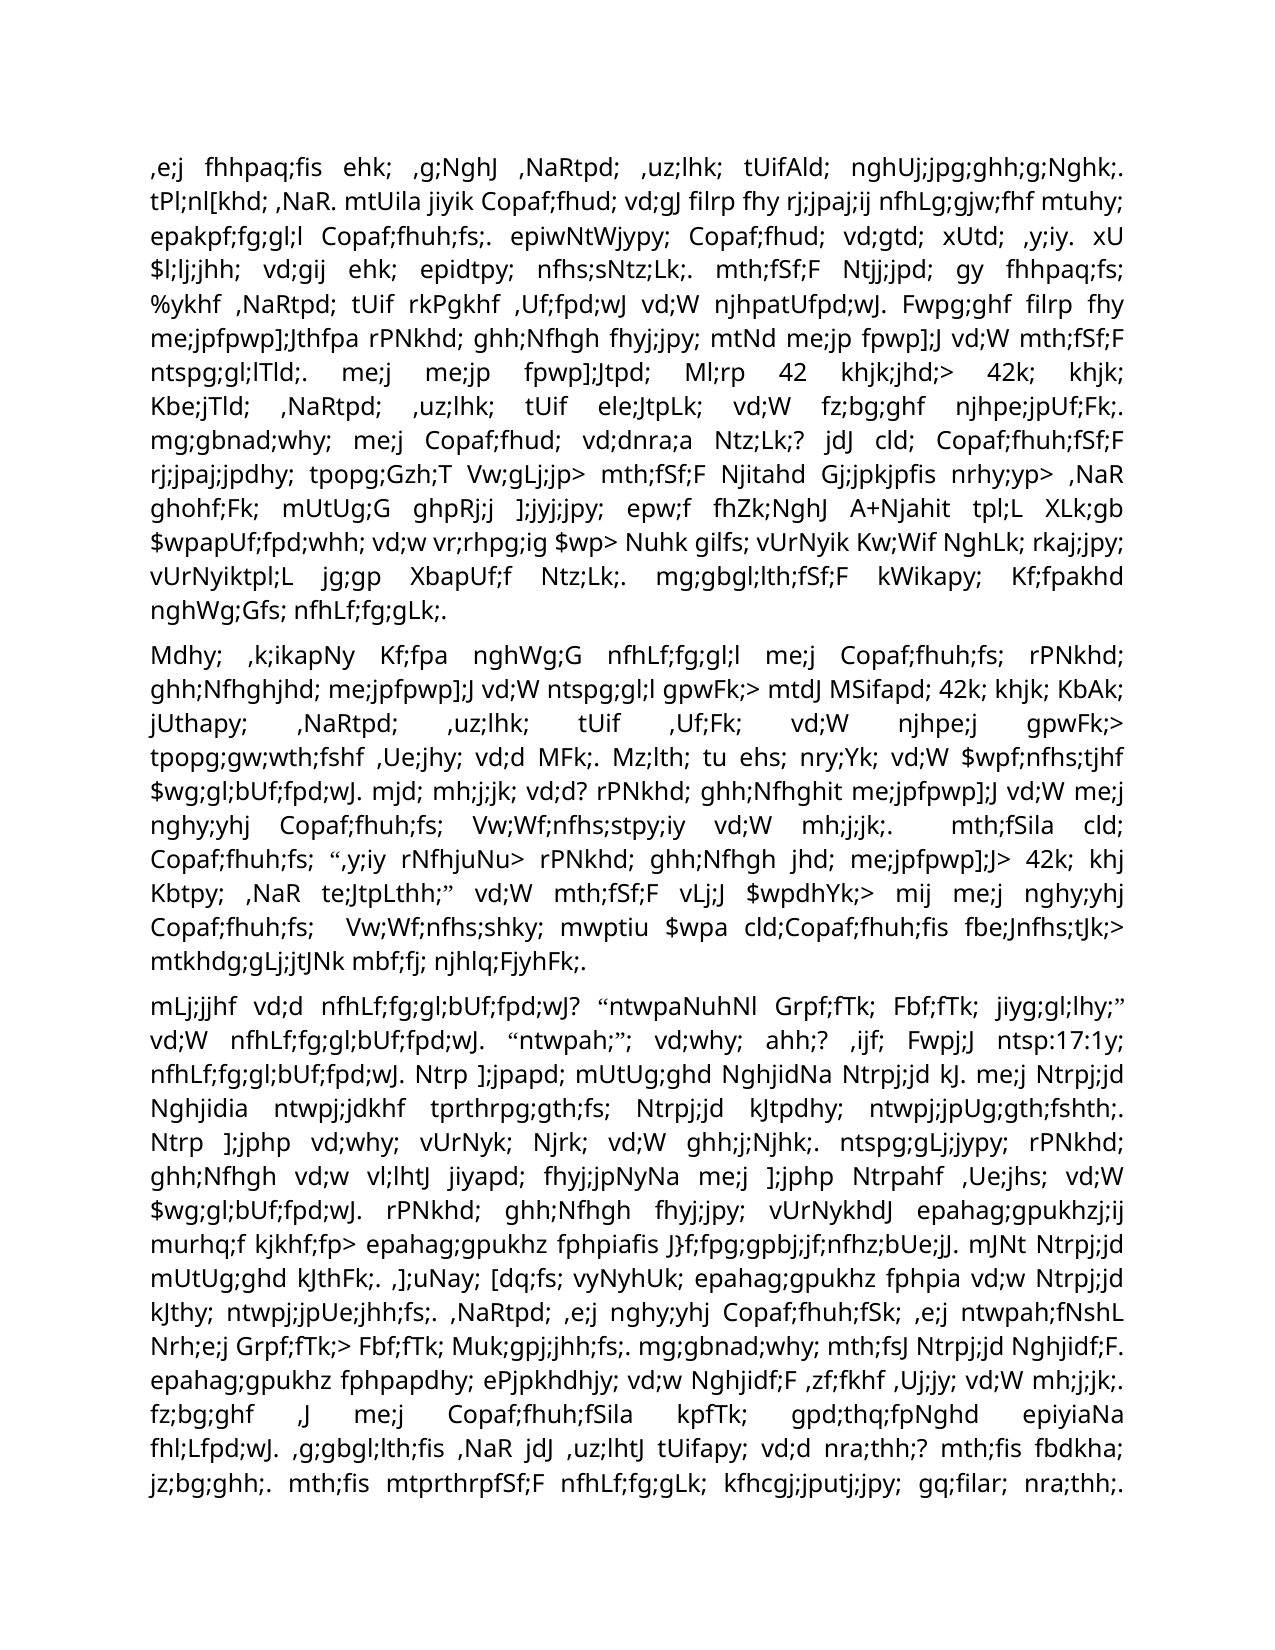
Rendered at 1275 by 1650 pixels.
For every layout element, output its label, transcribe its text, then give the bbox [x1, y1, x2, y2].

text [150, 988, 1125, 1499]
text Mdhy; ,k;ikapNy Kf;fpa nghWg;G nfhLf;fg;gl;l me;j Copaf;fhuh;fs; rPNkhd; ghh;Nfhghjhd; me;jpfpwp];J vd;W ntspg;gl;l gpwFk;> mtdJ MSifapd; 42k; khjk; KbAk; jUthapy; ,NaRtpd; ,uz;lhk; tUif ,Uf;Fk; vd;W njhpe;j gpwFk;> tpopg;gw;wth;fshf ,Ue;jhy; vd;d MFk;. Mz;lth; tu ehs; nry;Yk; vd;W $wpf;nfhs;tjhf $wg;gl;bUf;fpd;wJ. mjd; mh;j;jk; vd;d? rPNkhd; ghh;Nfhghit me;jpfpwp];J vd;W me;j nghy;yhj Copaf;fhuh;fs; Vw;Wf;nfhs;stpy;iy vd;W mh;j;jk;. mth;fSila cld; Copaf;fhuh;fs; “,y;iy rNfhjuNu> rPNkhd; ghh;Nfhgh jhd; me;jpfpwp];J> 42k; khj Kbtpy; ,NaR te;JtpLthh;” vd;W mth;fSf;F vLj;J $wpdhYk;> mij me;j nghy;yhj Copaf;fhuh;fs; Vw;Wf;nfhs;shky; mwptiu $wpa cld;Copaf;fhuh;fis fbe;Jnfhs;tJk;> mtkhdg;gLj;jtJNk mbf;fj; njhlq;FjyhFk;. [150, 637, 1125, 978]
text ,e;j fhhpaq;fis ehk; ,g;NghJ ,NaRtpd; ,uz;lhk; tUifAld; nghUj;jpg;ghh;g;Nghk;. tPl;nl[khd; ,NaR. mtUila jiyik Copaf;fhud; vd;gJ filrp fhy rj;jpaj;ij nfhLg;gjw;fhf mtuhy; epakpf;fg;gl;l Copaf;fhuh;fs;. epiwNtWjypy; Copaf;fhud; vd;gtd; xUtd; ,y;iy. xU $l;lj;jhh; vd;gij ehk; epidtpy; nfhs;sNtz;Lk;. mth;fSf;F Ntjj;jpd; gy fhhpaq;fs; %ykhf ,NaRtpd; tUif rkPgkhf ,Uf;fpd;wJ vd;W njhpatUfpd;wJ. Fwpg;ghf filrp fhy me;jpfpwp];Jthfpa rPNkhd; ghh;Nfhgh fhyj;jpy; mtNd me;jp fpwp];J vd;W mth;fSf;F ntspg;gl;lTld;. me;j me;jp fpwp];Jtpd; Ml;rp 42 khjk;jhd;> 42k; khjk; Kbe;jTld; ,NaRtpd; ,uz;lhk; tUif ele;JtpLk; vd;W fz;bg;ghf njhpe;jpUf;Fk;. mg;gbnad;why; me;j Copaf;fhud; vd;dnra;a Ntz;Lk;? jdJ cld; Copaf;fhuh;fSf;F rj;jpaj;jpdhy; tpopg;Gzh;T Vw;gLj;jp> mth;fSf;F Njitahd Gj;jpkjpfis nrhy;yp> ,NaR ghohf;Fk; mUtUg;G ghpRj;j ];jyj;jpy; epw;f fhZk;NghJ A+Njahit tpl;L XLk;gb $wpapUf;fpd;whh; vd;w vr;rhpg;ig $wp> Nuhk gilfs; vUrNyik Kw;Wif NghLk; rkaj;jpy; vUrNyiktpl;L jg;gp XbapUf;f Ntz;Lk;. mg;gbgl;lth;fSf;F kWikapy; Kf;fpakhd nghWg;Gfs; nfhLf;fg;gLk;. [150, 150, 1125, 627]
